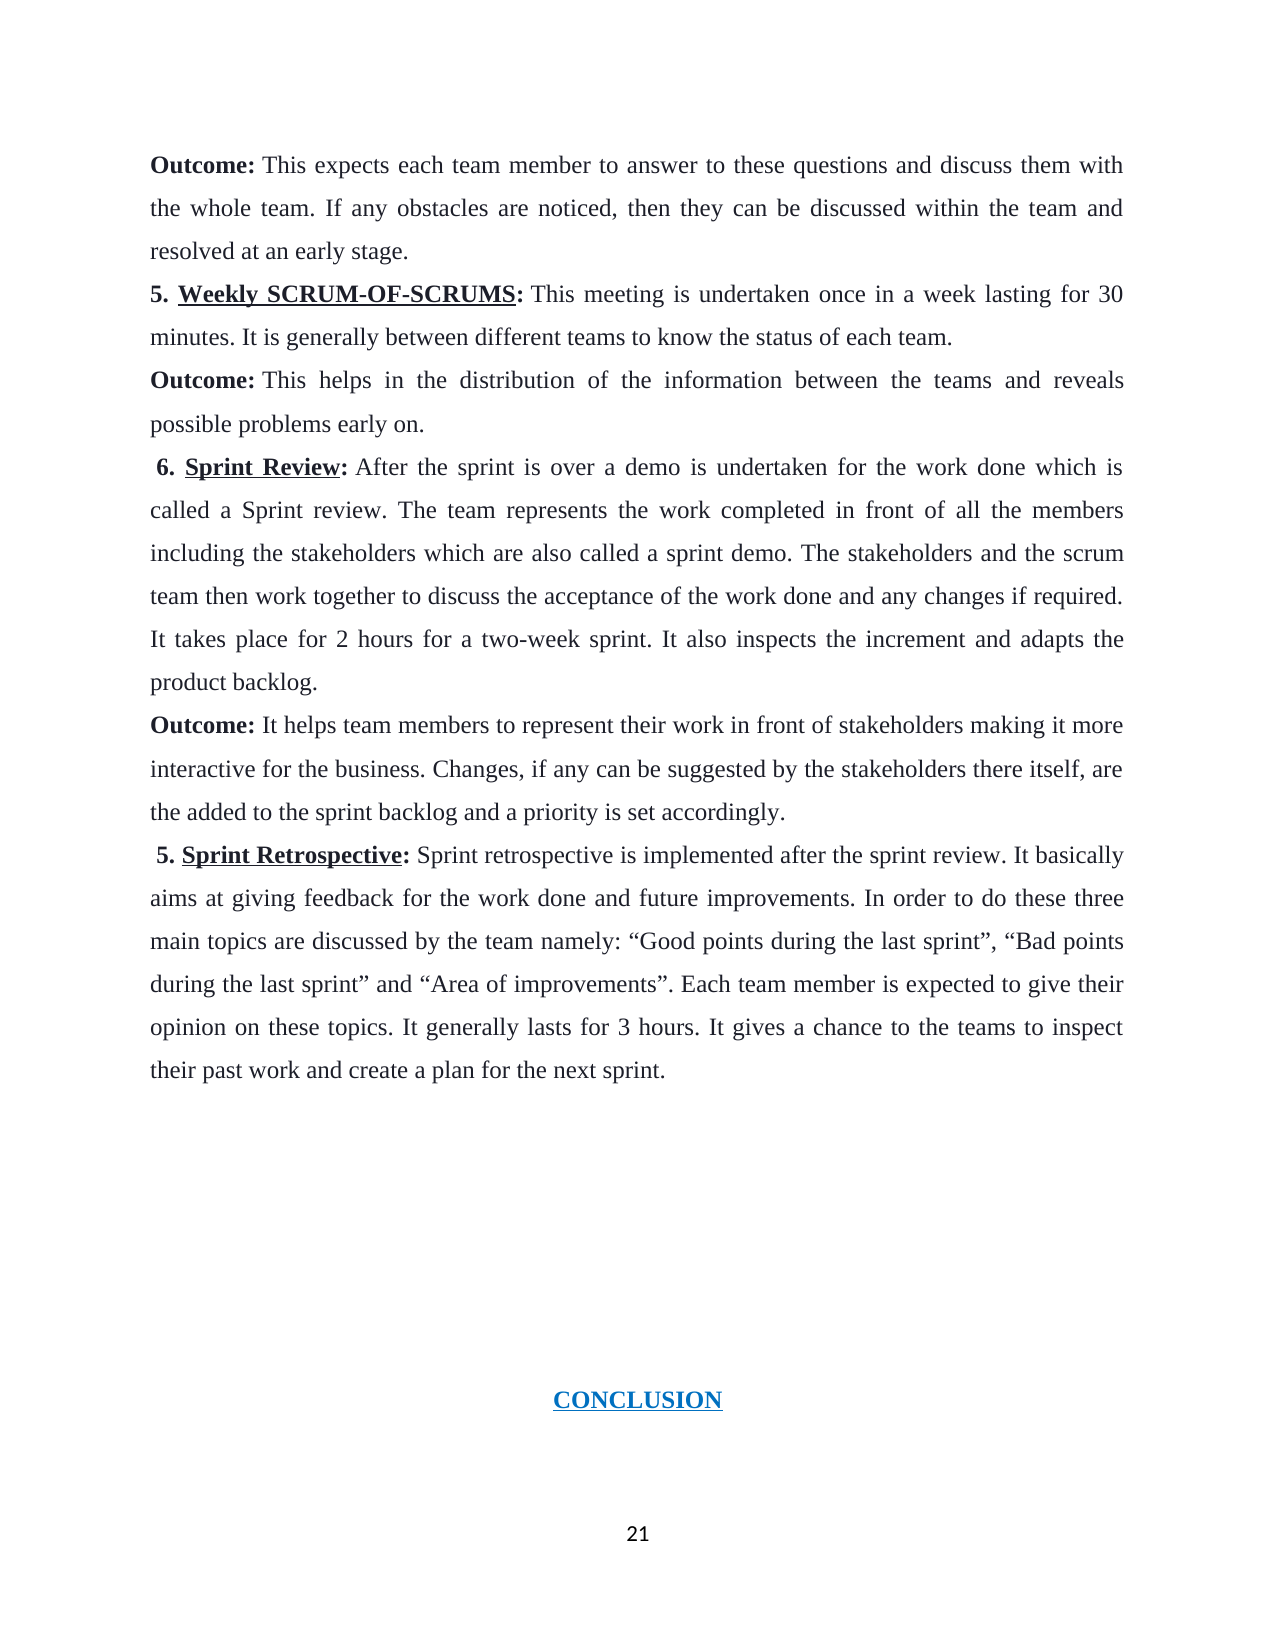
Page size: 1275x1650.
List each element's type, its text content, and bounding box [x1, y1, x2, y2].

text CONCLUSION [150, 1385, 1125, 1414]
text Outcome: This expects each team member to answer to these questions and discuss them with the whole team. If any obstacles are noticed, then they can be discussed within the team and resolved at an early stage. [150, 150, 1125, 265]
text 5. Weekly SCRUM-OF-SCRUMS: This meeting is undertaken once in a week lasting for 30 minutes. It is generally between different teams to know the status of each team. [150, 279, 1125, 351]
text Outcome: It helps team members to represent their work in front of stakeholders making it more interactive for the business. Changes, if any can be suggested by the stakeholders there itself, are the added to the sprint backlog and a priority is set accordingly. [150, 711, 1125, 826]
text 6. Sprint Review: After the sprint is over a demo is undertaken for the work done which is called a Sprint review. The team represents the work completed in front of all the members including the stakeholders which are also called a sprint demo. The stakeholders and the scrum team then work together to discuss the acceptance of the work done and any changes if required. It takes place for 2 hours for a two-week sprint. It also inspects the increment and adapts the product backlog. [150, 452, 1125, 696]
text 5. Sprint Retrospective: Sprint retrospective is implemented after the sprint review. It basically aims at giving feedback for the work done and future improvements. In order to do these three main topics are discussed by the team namely: “Good points during the last sprint”, “Bad points during the last sprint” and “Area of improvements”. Each team member is expected to give their opinion on these topics. It generally lasts for 3 hours. It gives a chance to the teams to inspect their past work and create a plan for the next sprint. [150, 840, 1125, 1084]
text Outcome: This helps in the distribution of the information between the teams and reveals possible problems early on. [150, 366, 1125, 437]
